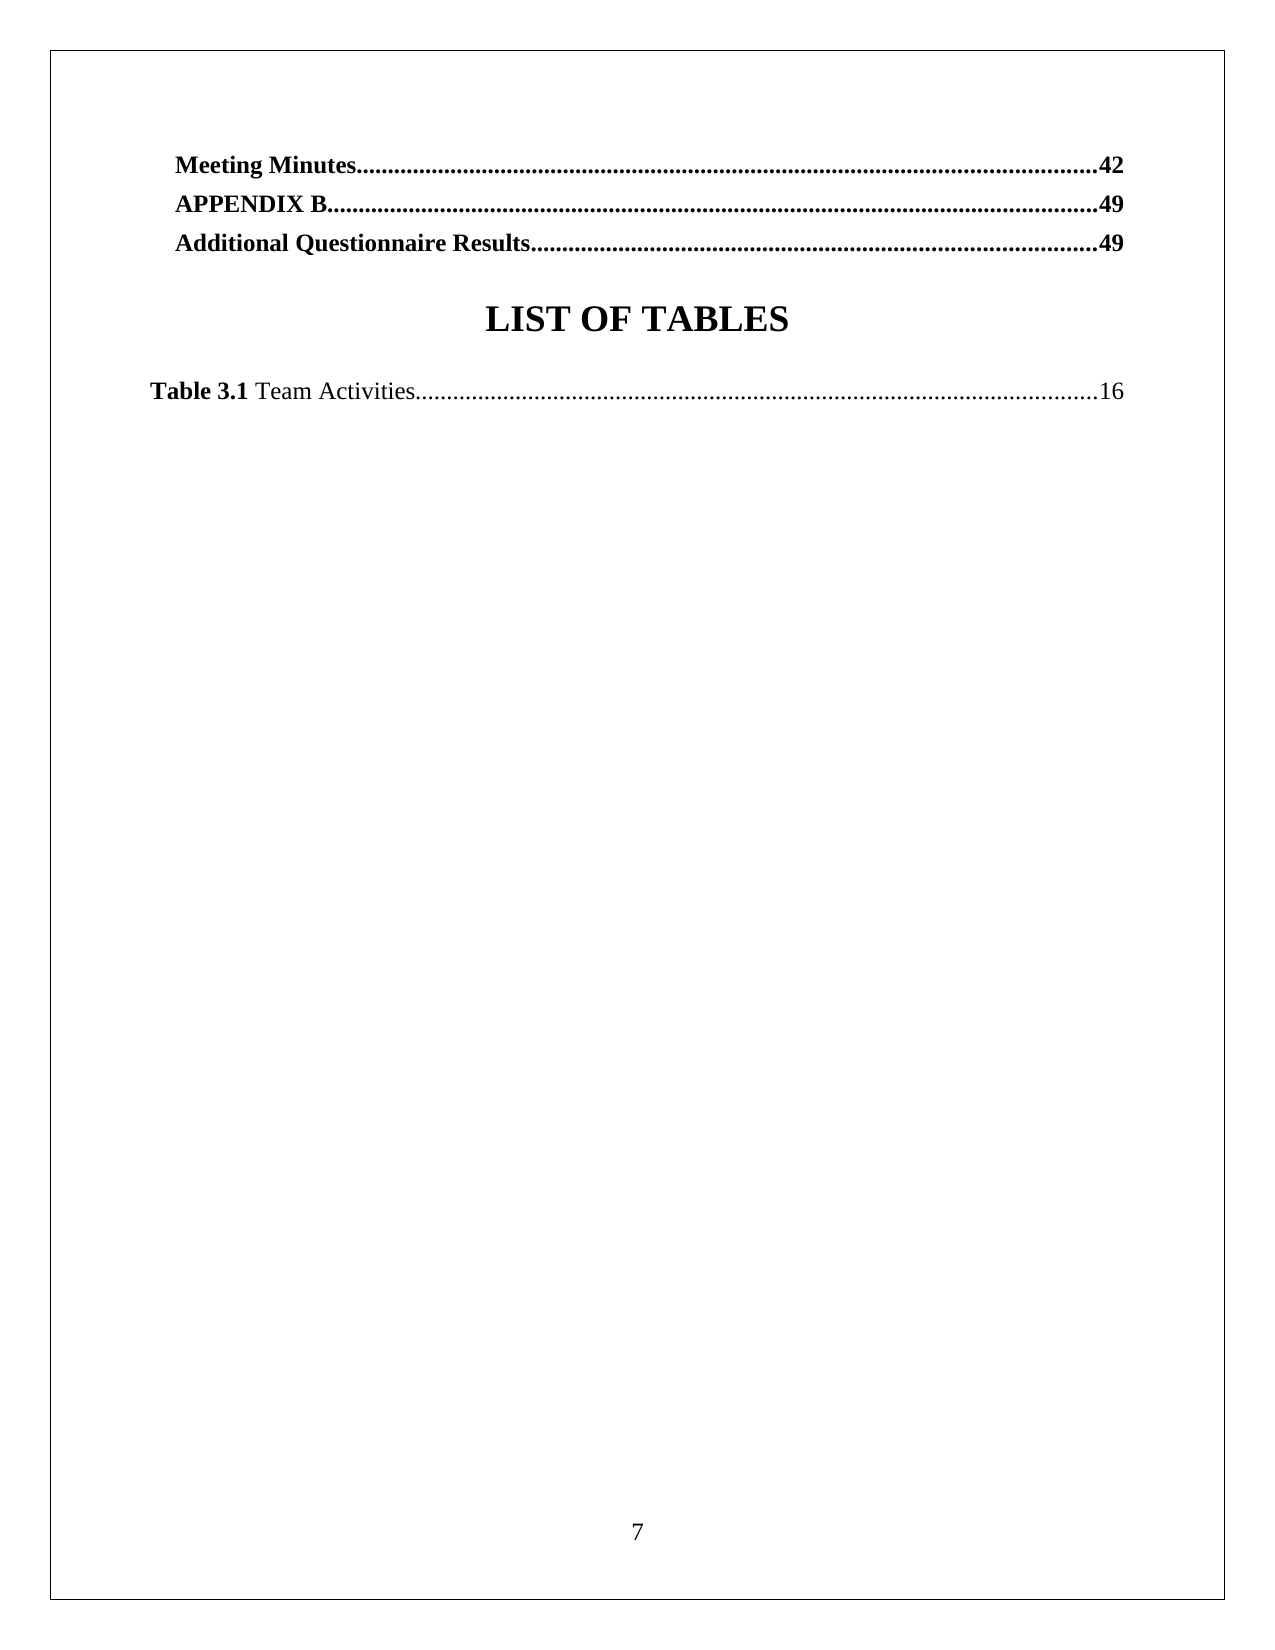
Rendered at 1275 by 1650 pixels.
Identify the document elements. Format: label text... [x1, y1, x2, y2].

text Table 3.1 Team Activities 16 [150, 376, 1125, 405]
subtitle LIST OF TABLES [150, 296, 1125, 339]
